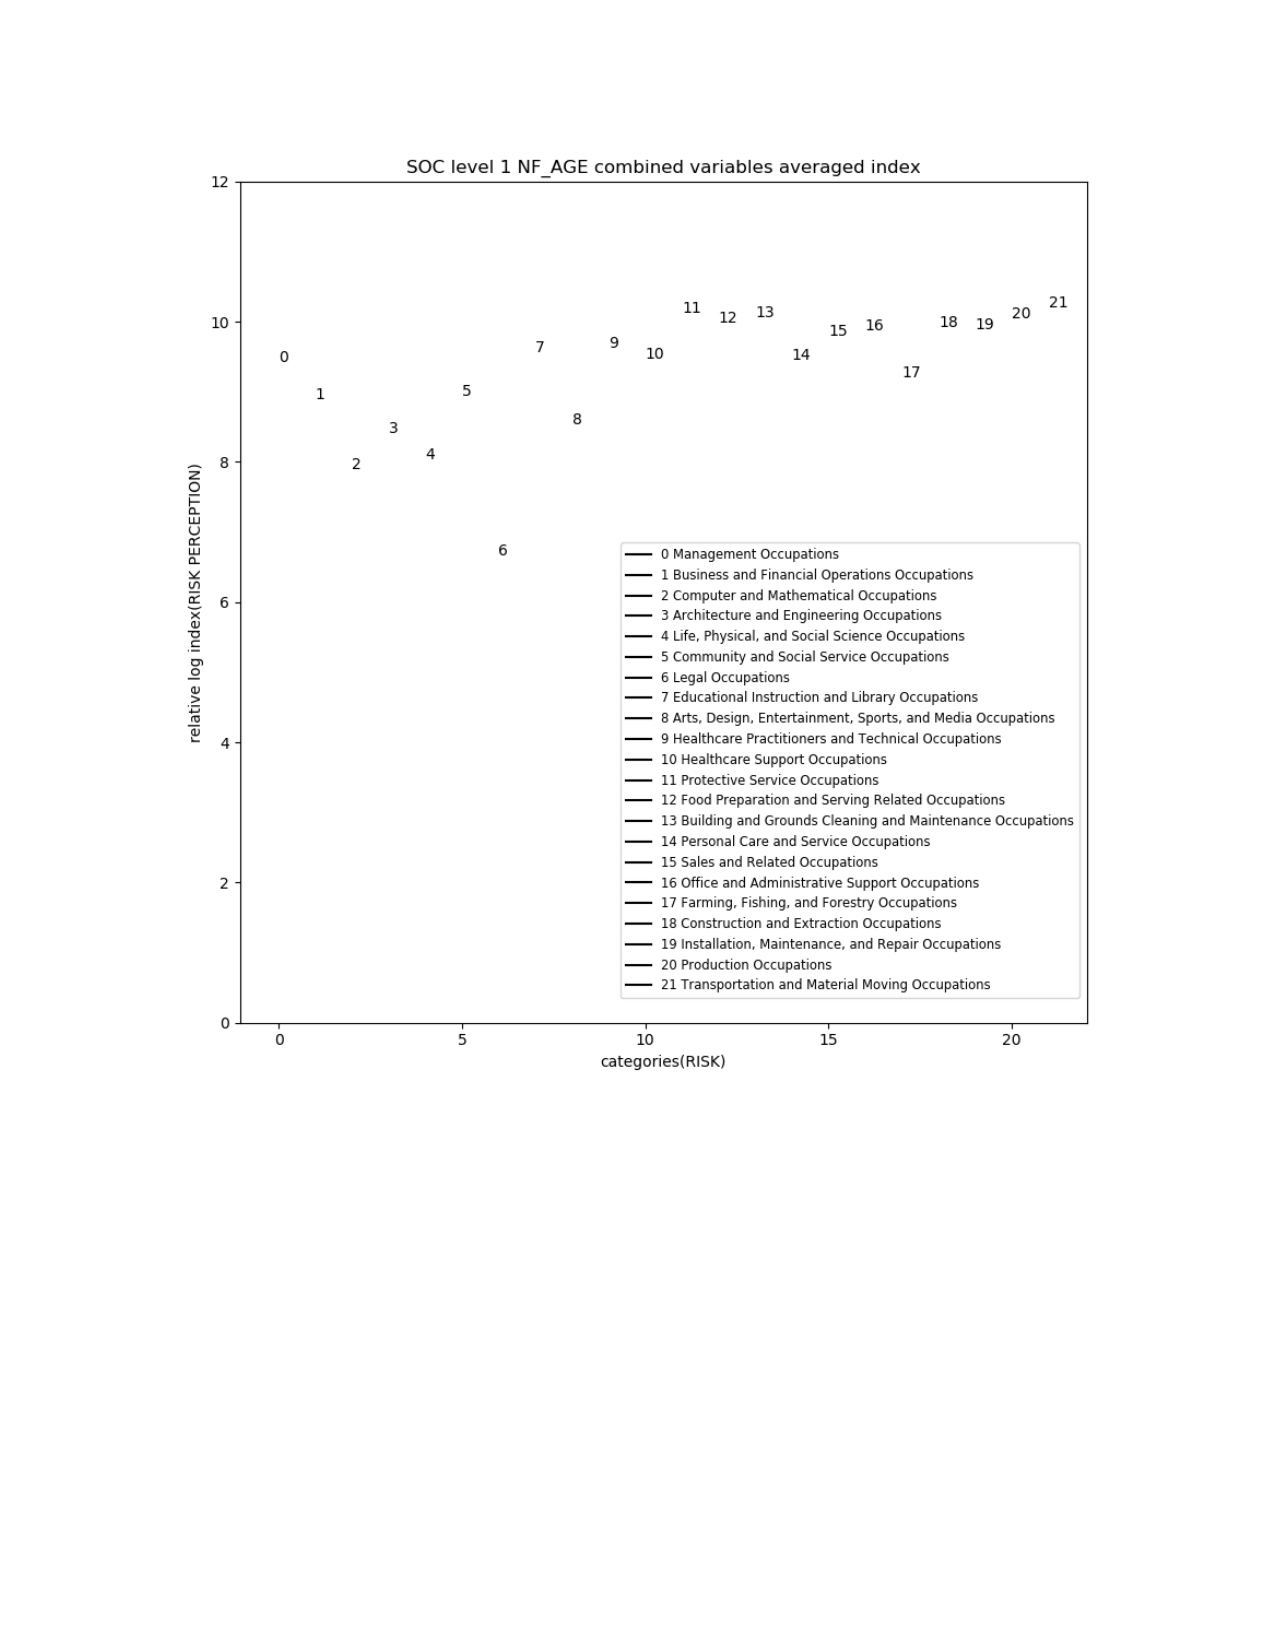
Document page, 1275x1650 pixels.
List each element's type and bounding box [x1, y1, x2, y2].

picture [178, 150, 1097, 1081]
